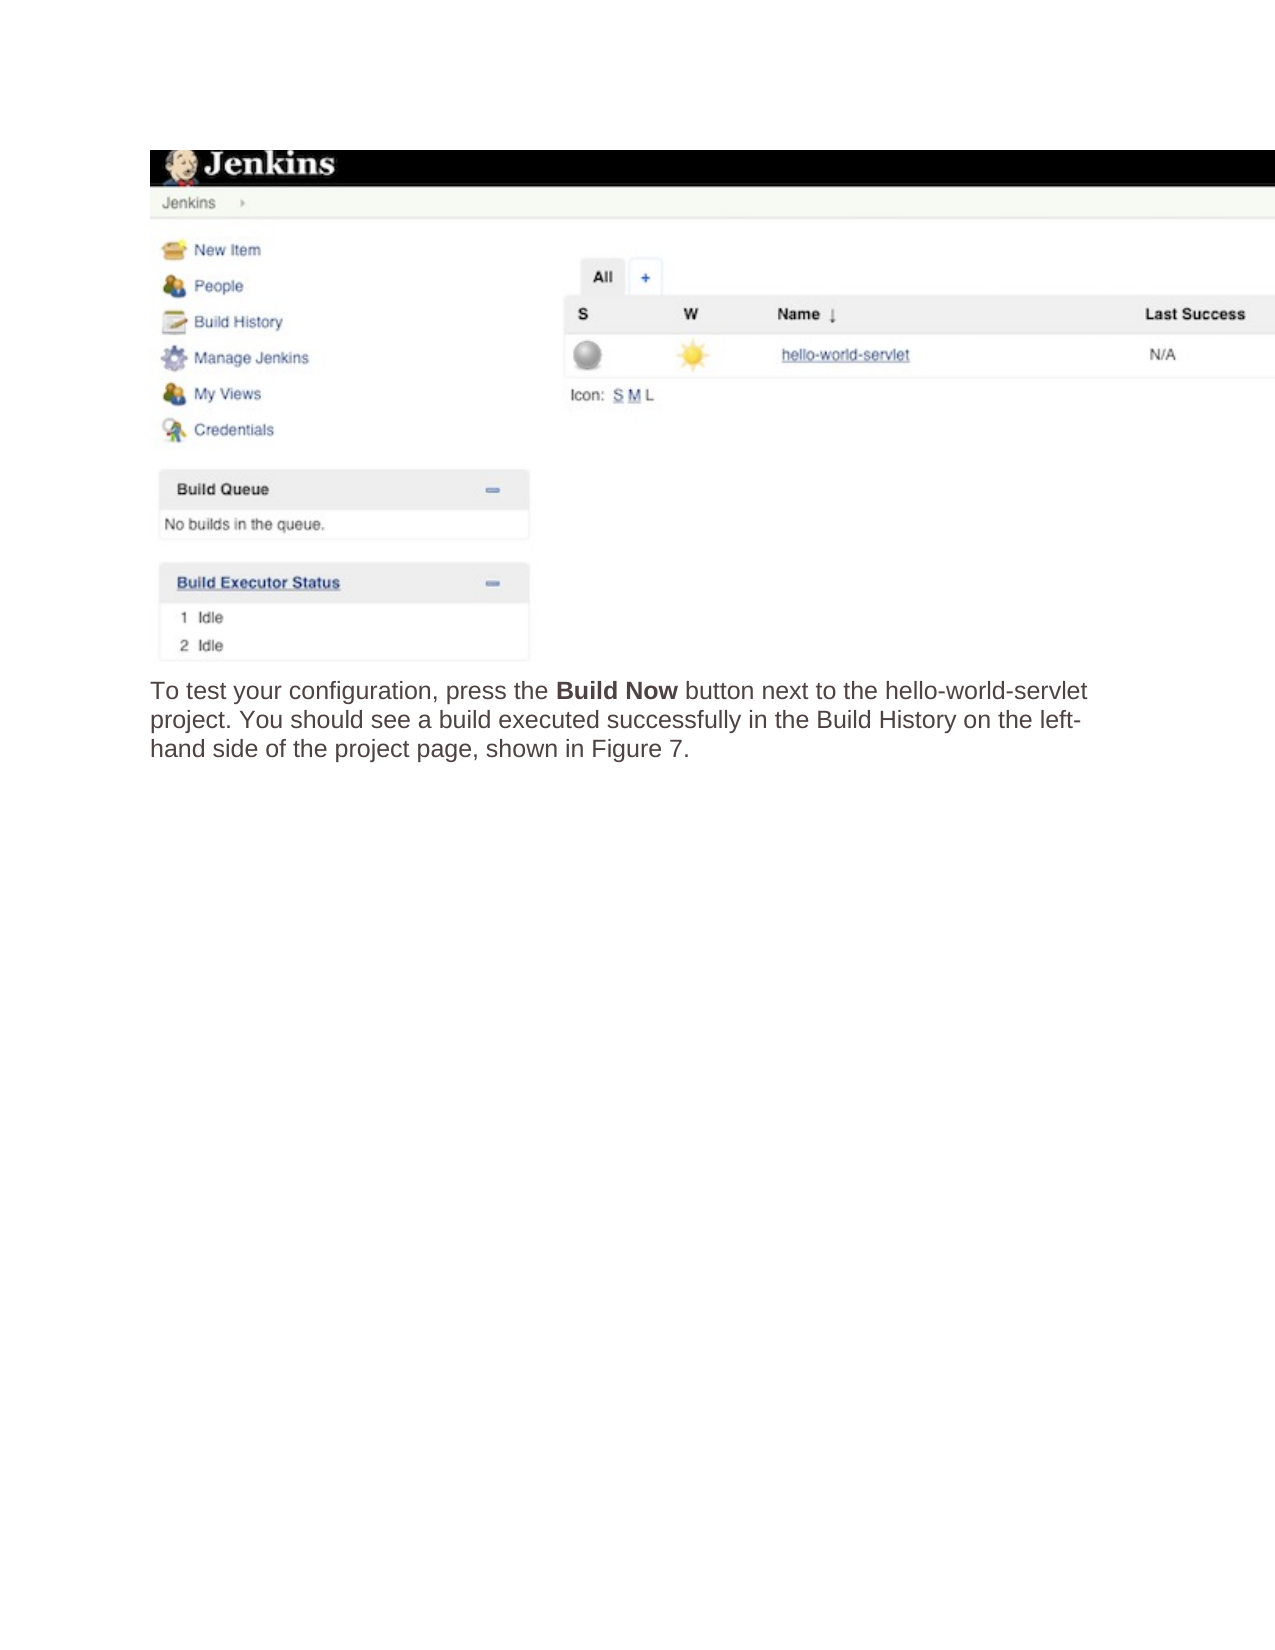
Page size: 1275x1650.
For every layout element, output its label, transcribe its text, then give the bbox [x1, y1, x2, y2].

text To test your configuration, press the Build Now button next to the hello-world-servlet project. You should see a build executed successfully in the Build History on the left-hand side of the project page, shown in Figure 7. [150, 676, 1125, 762]
picture [150, 150, 1275, 676]
